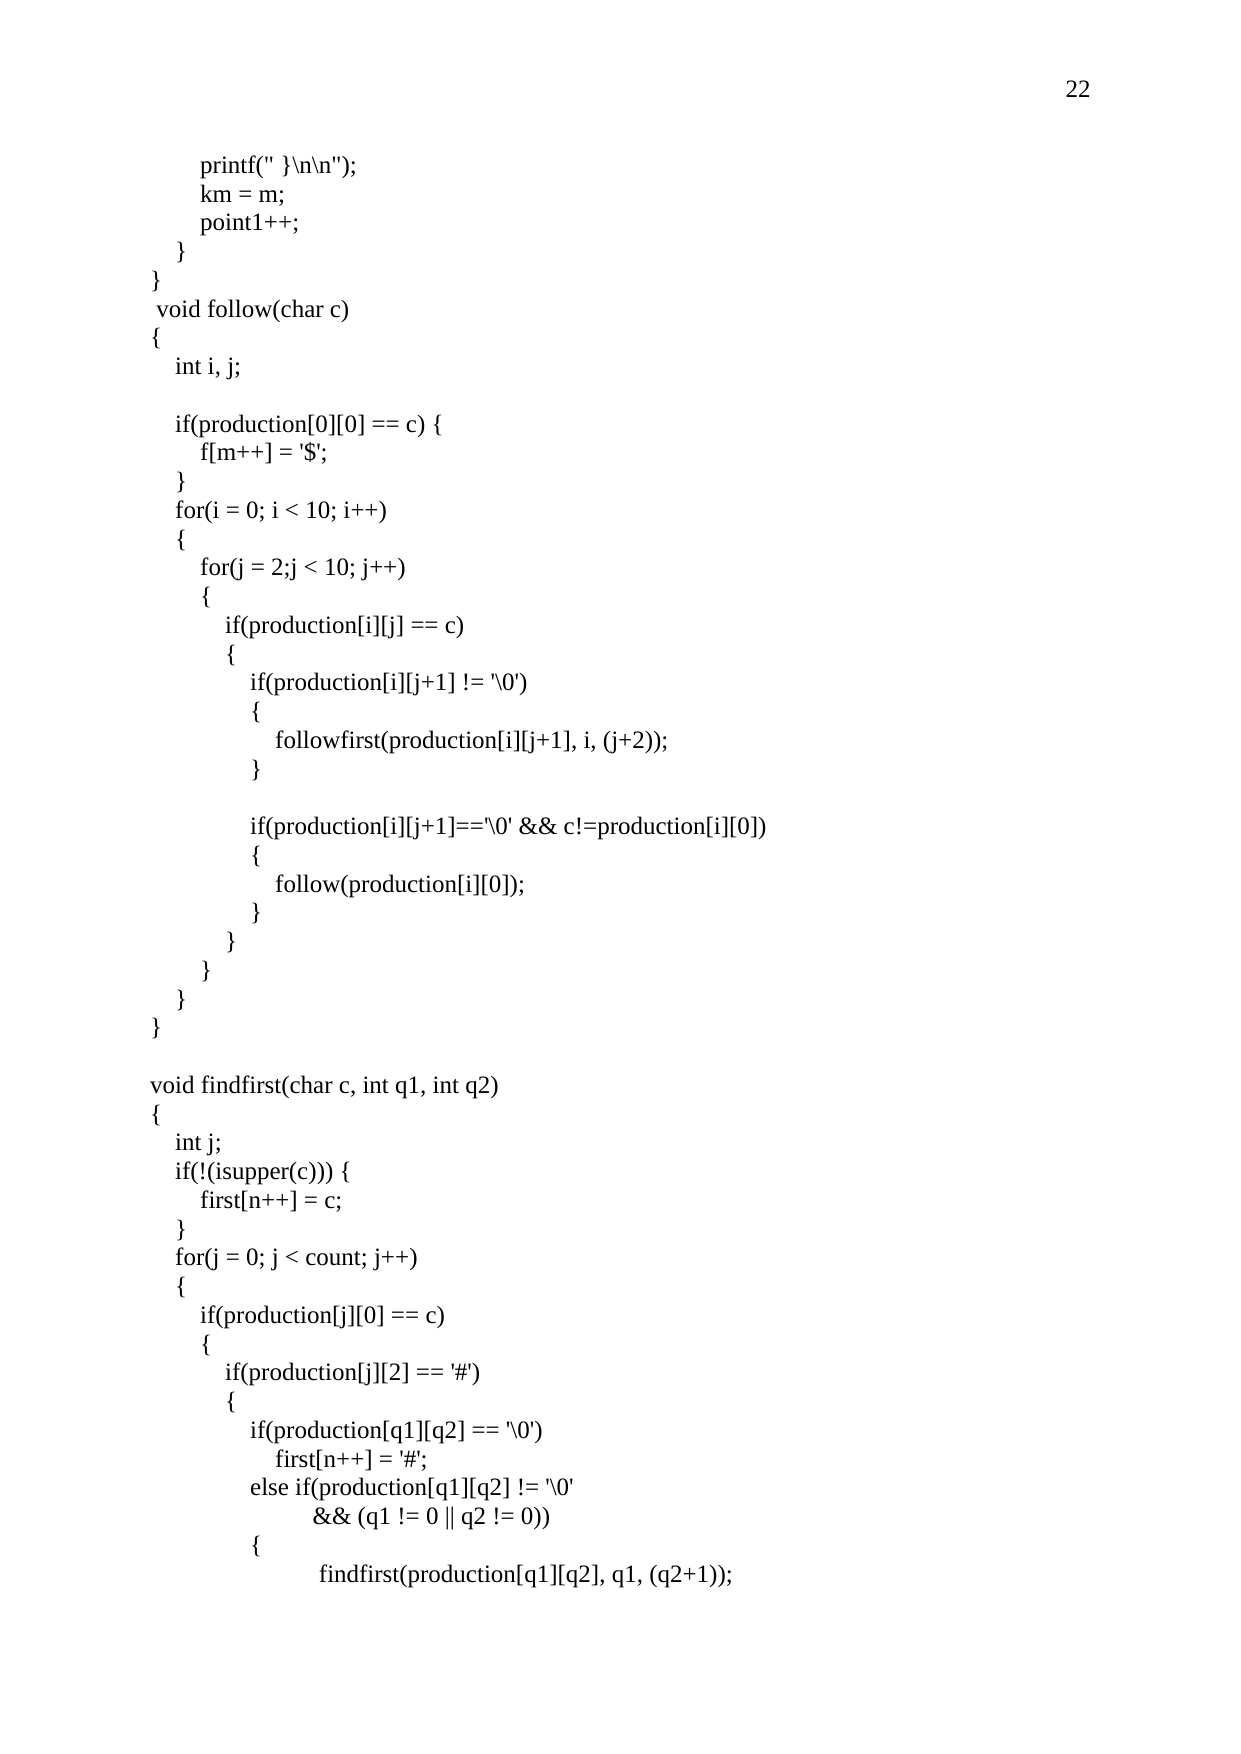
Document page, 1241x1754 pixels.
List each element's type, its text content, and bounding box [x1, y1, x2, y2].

text } [150, 926, 1090, 955]
text } [150, 897, 1090, 926]
text { [150, 696, 1090, 725]
text if(production[0][0] == c) { [150, 409, 1090, 437]
text { [150, 1271, 1090, 1300]
text { [150, 840, 1090, 869]
text } [150, 265, 1090, 294]
text } [150, 984, 1090, 1012]
text if(production[q1][q2] == '\0') [150, 1415, 1090, 1444]
text } [150, 1012, 1090, 1041]
text follow(production[i][0]); [150, 869, 1090, 897]
text printf(" }\n\n"); [150, 150, 1090, 179]
text if(production[j][2] == '#') [150, 1357, 1090, 1386]
text { [150, 1386, 1090, 1415]
text { [150, 1329, 1090, 1357]
text for(i = 0; i < 10; i++) [150, 495, 1090, 524]
text void findfirst(char c, int q1, int q2) [150, 1070, 1090, 1099]
text for(j = 2;j < 10; j++) [150, 552, 1090, 581]
text f[m++] = '$'; [150, 437, 1090, 466]
text if(production[i][j] == c) [150, 610, 1090, 639]
text int i, j; [150, 351, 1090, 380]
text first[n++] = '#'; [150, 1444, 1090, 1472]
text } [150, 466, 1090, 495]
text && (q1 != 0 || q2 != 0)) [150, 1501, 1090, 1530]
text } [150, 955, 1090, 984]
text if(!(isupper(c))) { [150, 1156, 1090, 1185]
text if(production[j][0] == c) [150, 1300, 1090, 1329]
text } [150, 236, 1090, 265]
text else if(production[q1][q2] != '\0' [150, 1472, 1090, 1501]
text first[n++] = c; [150, 1185, 1090, 1214]
text } [150, 754, 1090, 782]
text { [150, 322, 1090, 351]
text km = m; [150, 179, 1090, 207]
text if(production[i][j+1]=='\0' && c!=production[i][0]) [150, 811, 1090, 840]
text } [150, 1214, 1090, 1242]
text int j; [150, 1127, 1090, 1156]
text if(production[i][j+1] != '\0') [150, 667, 1090, 696]
text findfirst(production[q1][q2], q1, (q2+1)); [150, 1559, 1090, 1587]
text { [150, 1099, 1090, 1127]
text point1++; [150, 207, 1090, 236]
text { [150, 639, 1090, 667]
text { [150, 581, 1090, 610]
text { [150, 524, 1090, 552]
text for(j = 0; j < count; j++) [150, 1242, 1090, 1271]
text { [150, 1530, 1090, 1559]
text void follow(char c) [150, 294, 1090, 322]
text followfirst(production[i][j+1], i, (j+2)); [150, 725, 1090, 754]
